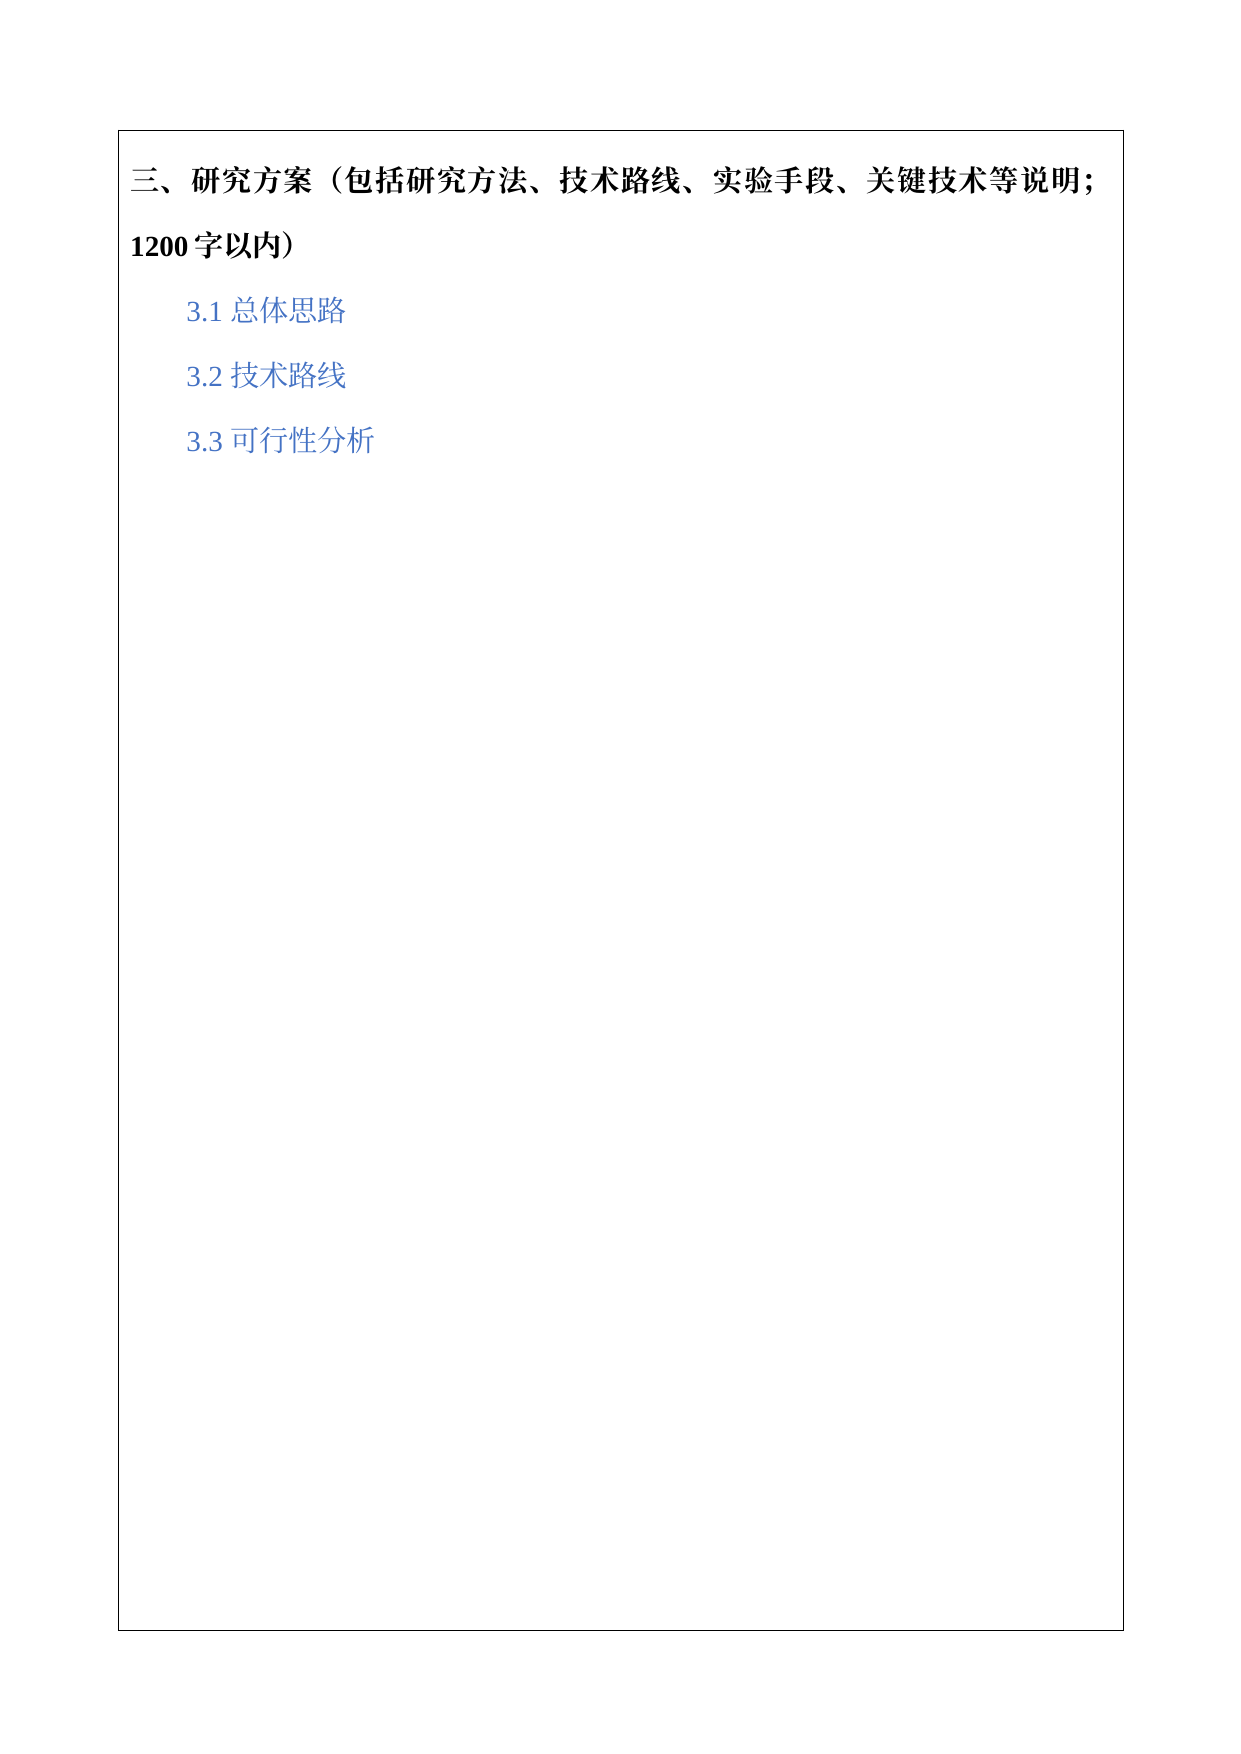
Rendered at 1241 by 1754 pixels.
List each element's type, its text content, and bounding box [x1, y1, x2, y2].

table_header 三、研究方案（包括研究方法、技术路线、实验手段、关键技术等说明；1200字以内） 3.1 总体思路 3.2 技术路线 3.3 可行性分析 [119, 131, 1123, 1629]
